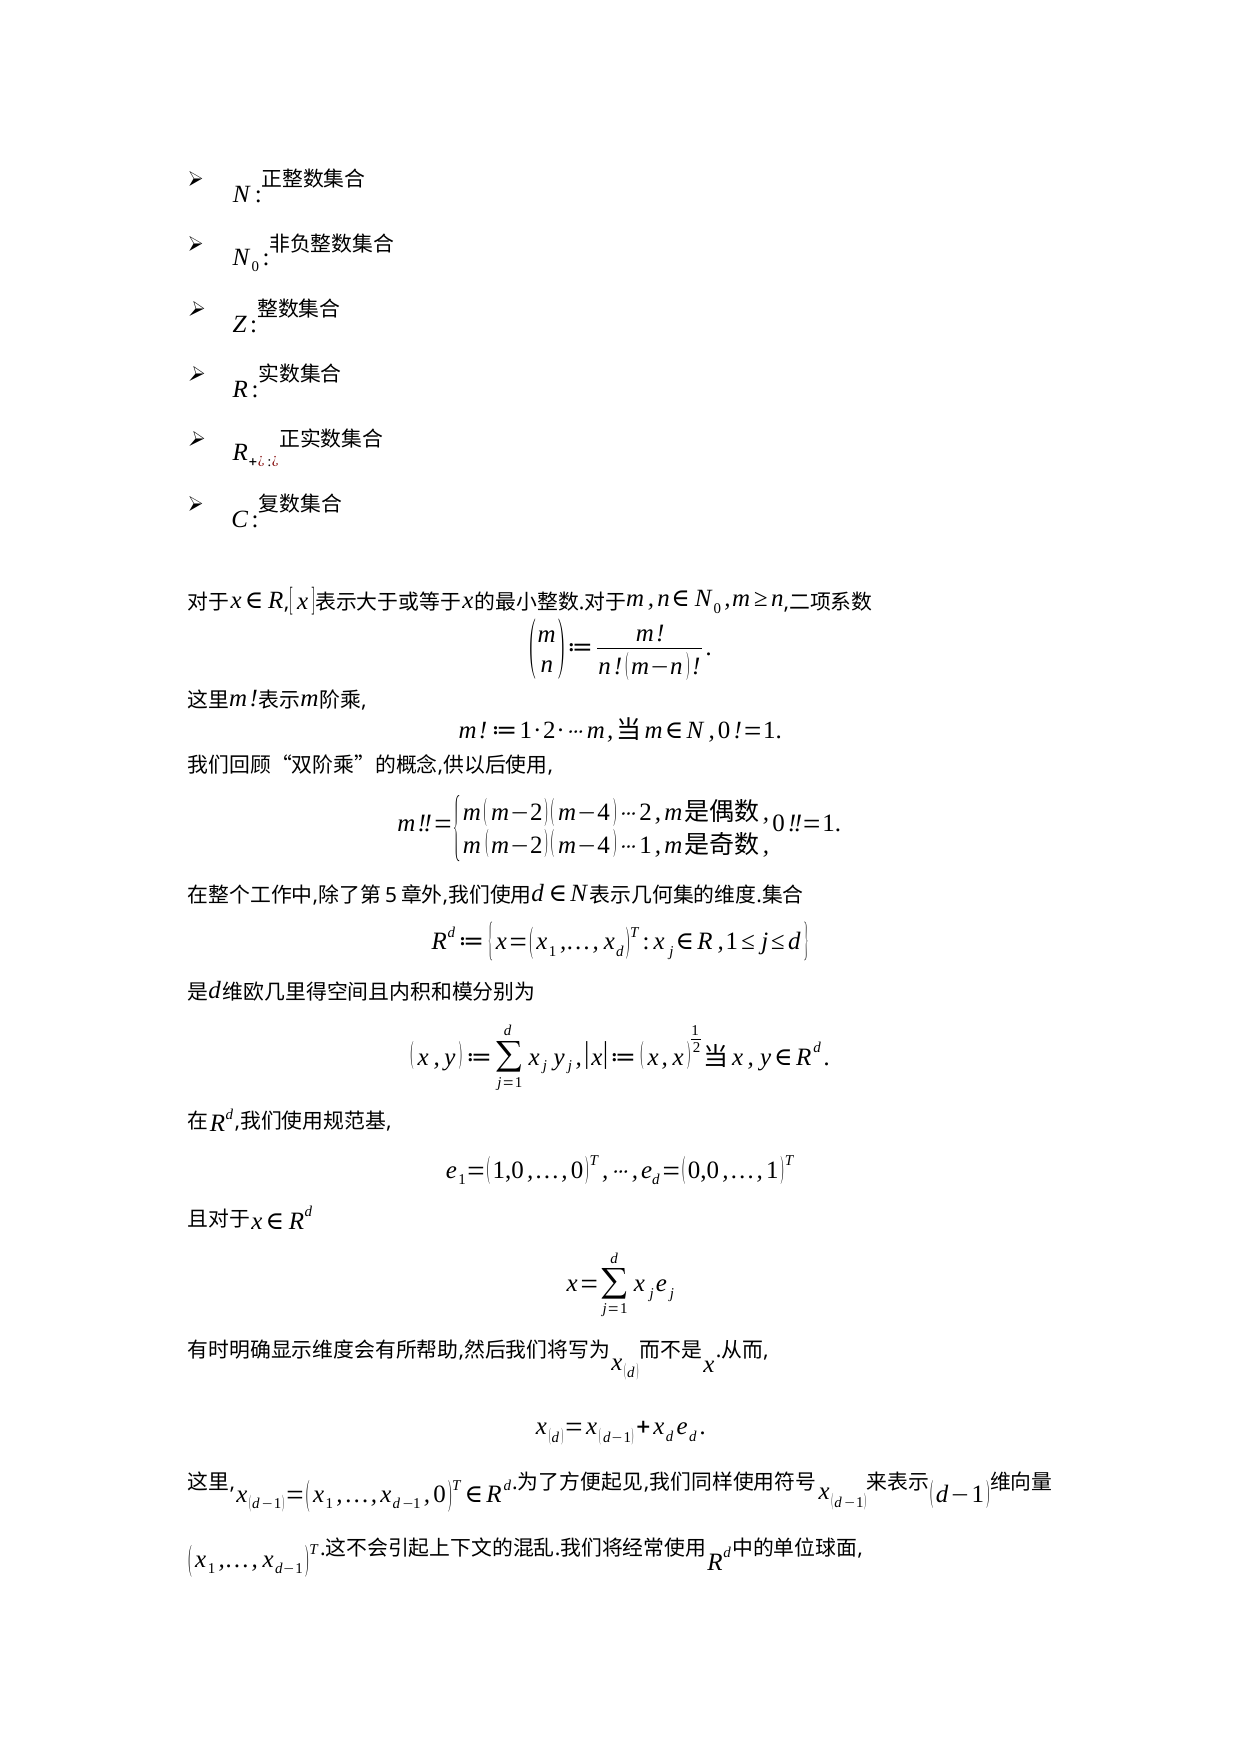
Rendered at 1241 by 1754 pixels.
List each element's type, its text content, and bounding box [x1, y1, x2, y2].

text 这里表示阶乘, [187, 682, 1053, 714]
list 复数集合 [187, 487, 1053, 552]
text 是维欧几里得空间且内积和模分别为 [187, 974, 1053, 1007]
text 对于,表示大于或等于的最小整数.对于,二项系数 [187, 584, 1053, 617]
list 非负整数集合 [187, 227, 1053, 292]
text 在,我们使用规范基, [187, 1104, 1053, 1137]
text 且对于 [187, 1202, 1053, 1234]
list 正实数集合 [187, 422, 1053, 487]
text 在整个工作中,除了第5章外,我们使用表示几何集的维度.集合 [187, 877, 1053, 909]
text 这里,.为了方便起见,我们同样使用符号来表示维向量.这不会引起上下文的混乱.我们将经常使用中的单位球面, [187, 1462, 1053, 1592]
text 有时明确显示维度会有所帮助,然后我们将写为而不是.从而, [187, 1332, 1053, 1397]
list 实数集合 [187, 357, 1053, 422]
list 正整数集合 [187, 162, 1053, 227]
text 我们回顾“双阶乘”的概念,供以后使用, [187, 747, 1053, 779]
list 整数集合 [187, 292, 1053, 357]
